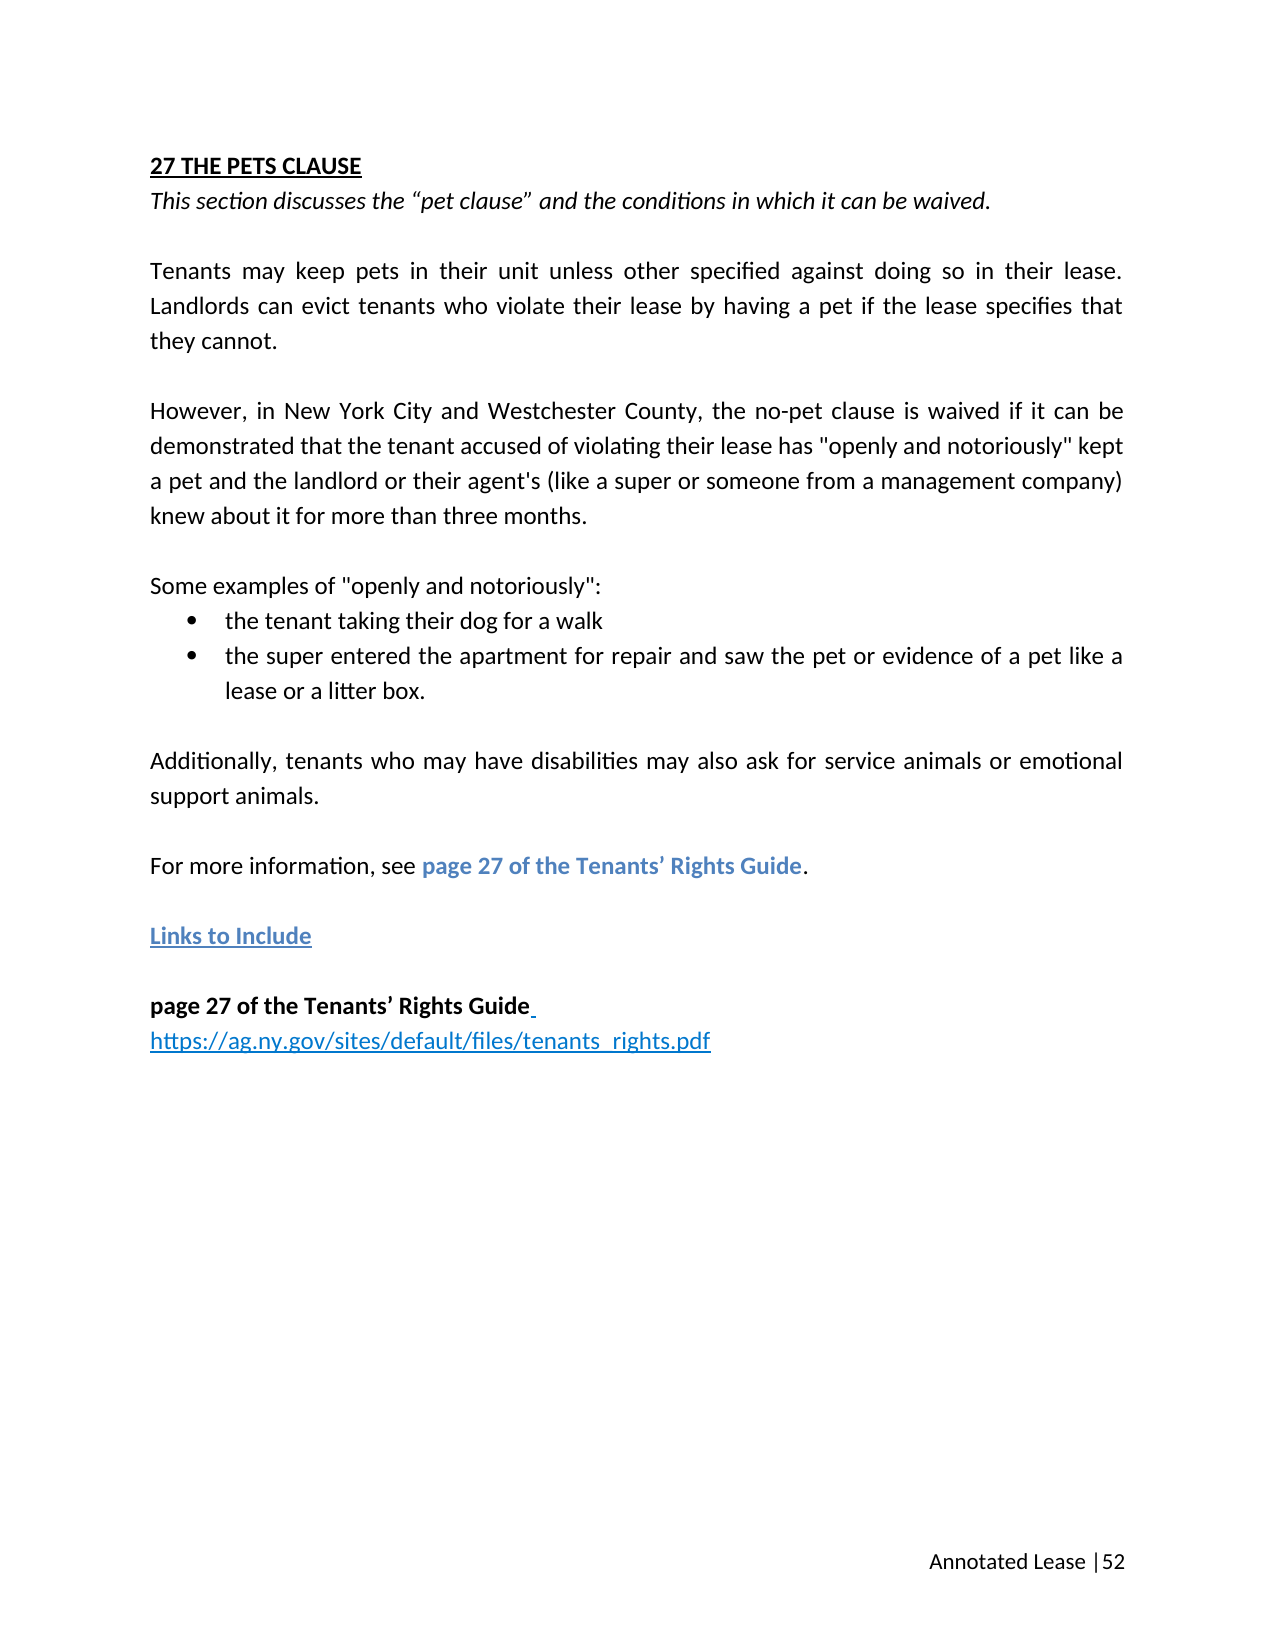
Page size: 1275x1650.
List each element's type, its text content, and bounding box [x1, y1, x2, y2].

text Tenants may keep pets in their unit unless other specified against doing so in their lease. Landlords can evict tenants who violate their lease by having a pet if the lease specifies that they cannot. [150, 255, 1125, 356]
text Links to Include [150, 920, 1125, 951]
text For more information, see page 27 of the Tenants’ Rights Guide. [150, 850, 1125, 881]
text Some examples of "openly and notoriously": [150, 570, 1125, 601]
text https://ag.ny.gov/sites/default/files/tenants_rights.pdf [150, 1025, 1125, 1056]
text Additionally, tenants who may have disabilities may also ask for service animals or emotional support animals. [150, 745, 1125, 811]
text However, in New York City and Westchester County, the no-pet clause is waived if it can be demonstrated that the tenant accused of violating their lease has "openly and notoriously" kept a pet and the landlord or their agent's (like a super or someone from a management company) knew about it for more than three months. [150, 395, 1125, 531]
list the super entered the apartment for repair and saw the pet or evidence of a pet like a lease or a litter box. [187, 640, 1125, 706]
list the tenant taking their dog for a walk [187, 605, 1125, 636]
text This section discusses the “pet clause” and the conditions in which it can be waived. [150, 185, 1125, 216]
text page 27 of the Tenants’ Rights Guide [150, 990, 1125, 1021]
text 27 THE PETS CLAUSE [150, 150, 1125, 181]
